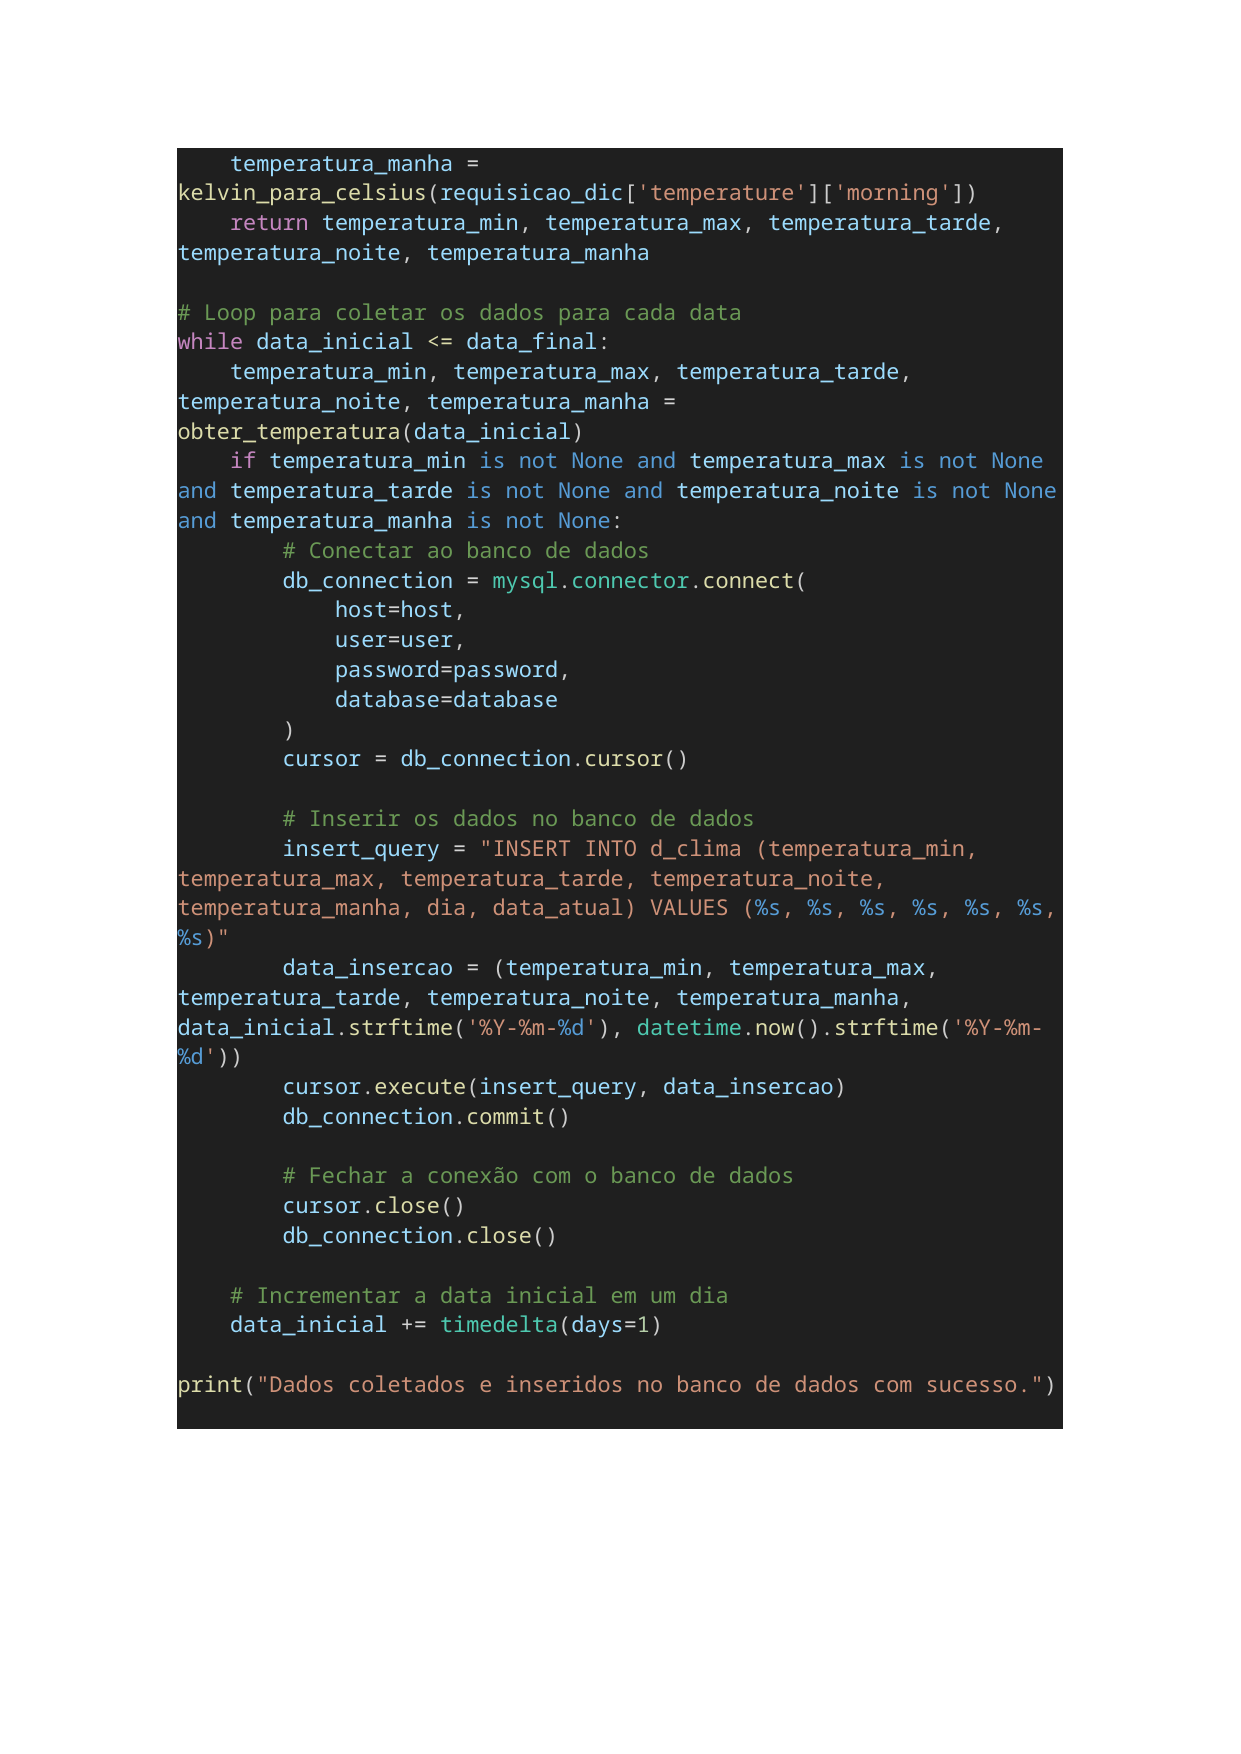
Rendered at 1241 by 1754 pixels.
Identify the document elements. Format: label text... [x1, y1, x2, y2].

text database=database [177, 684, 1063, 714]
text host=host, [177, 594, 1063, 624]
text print("Dados coletados e inseridos no banco de dados com sucesso.") [177, 1369, 1063, 1399]
text # Fechar a conexão com o banco de dados [177, 1161, 1063, 1190]
text cursor = db_connection.cursor() [177, 743, 1063, 773]
text db_connection.commit() [177, 1101, 1063, 1131]
text password=password, [177, 654, 1063, 684]
text db_connection.close() [177, 1220, 1063, 1250]
text db_connection = mysql.connector.connect( [177, 565, 1063, 594]
text data_insercao = (temperatura_min, temperatura_max, temperatura_tarde, temperatura_noite, temperatura_manha, data_inicial.strftime('%Y-%m-%d'), datetime.now().strftime('%Y-%m-%d')) [177, 952, 1063, 1071]
text ) [177, 714, 1063, 743]
text data_inicial += timedelta(days=1) [177, 1309, 1063, 1339]
text # Incrementar a data inicial em um dia [177, 1280, 1063, 1309]
text # Loop para coletar os dados para cada data [177, 297, 1063, 326]
text cursor.execute(insert_query, data_insercao) [177, 1071, 1063, 1101]
text while data_inicial <= data_final: [177, 326, 1063, 356]
text insert_query = "INSERT INTO d_clima (temperatura_min, temperatura_max, temperatura_tarde, temperatura_noite, temperatura_manha, dia, data_atual) VALUES (%s, %s, %s, %s, %s, %s, %s)" [177, 833, 1063, 952]
text temperatura_min, temperatura_max, temperatura_tarde, temperatura_noite, temperatura_manha = obter_temperatura(data_inicial) [177, 356, 1063, 446]
text # Conectar ao banco de dados [177, 535, 1063, 565]
text user=user, [177, 624, 1063, 654]
text if temperatura_min is not None and temperatura_max is not None and temperatura_tarde is not None and temperatura_noite is not None and temperatura_manha is not None: [177, 446, 1063, 535]
text temperatura_manha = kelvin_para_celsius(requisicao_dic['temperature']['morning']) [177, 148, 1063, 207]
text return temperatura_min, temperatura_max, temperatura_tarde, temperatura_noite, temperatura_manha [177, 207, 1063, 267]
text # Inserir os dados no banco de dados [177, 803, 1063, 833]
text cursor.close() [177, 1190, 1063, 1220]
